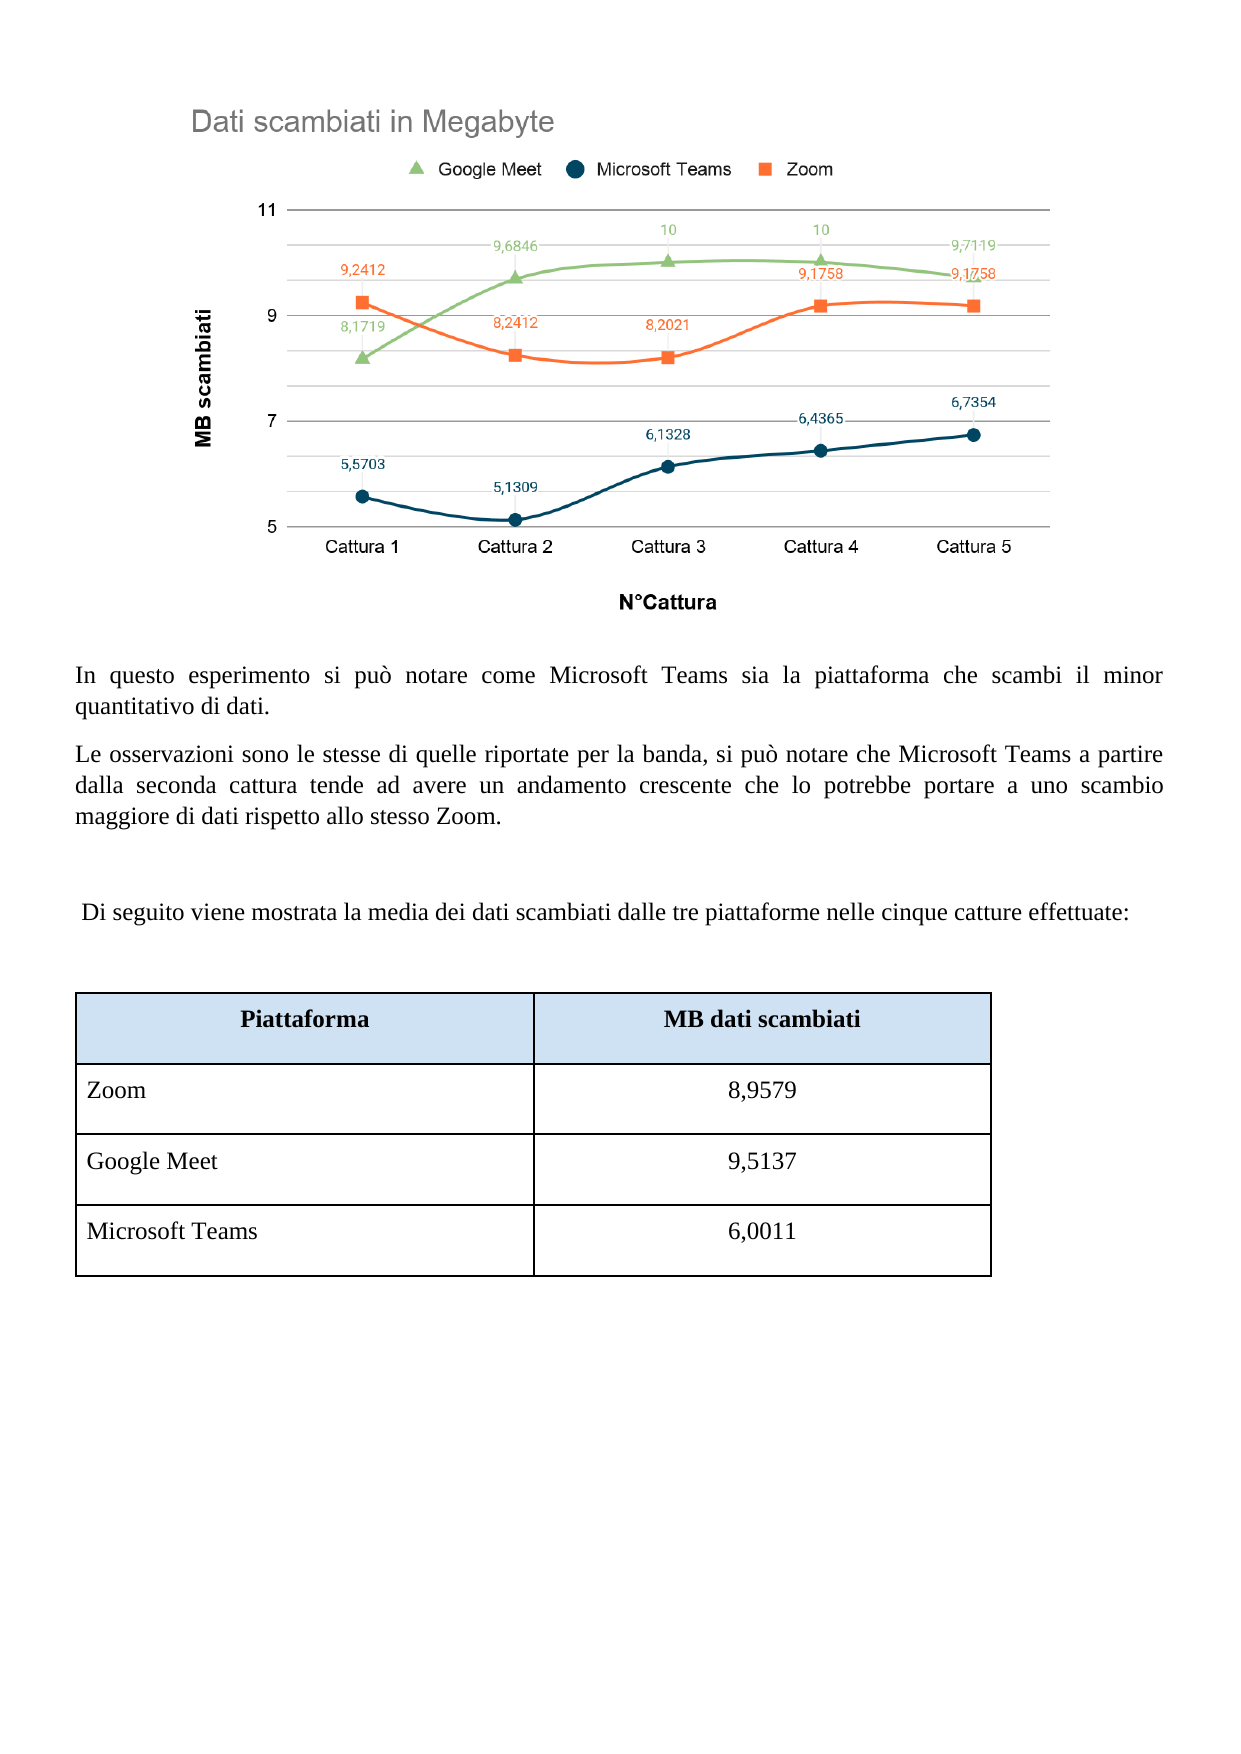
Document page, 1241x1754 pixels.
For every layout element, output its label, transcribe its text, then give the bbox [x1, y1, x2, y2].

table_cell Zoom [77, 1065, 533, 1133]
table_cell Microsoft Teams [77, 1206, 533, 1274]
table_cell 8,9579 [535, 1065, 990, 1133]
text Di seguito viene mostrata la media dei dati scambiati dalle tre piattaforme nelle cinque catture effettuate: [75, 897, 1165, 925]
table_cell 9,5137 [535, 1135, 990, 1204]
picture [162, 75, 1078, 642]
table_cell Google Meet [77, 1135, 533, 1204]
table_header MB dati scambiati [535, 994, 990, 1063]
table_header Piattaforma [77, 994, 533, 1063]
table_cell 6,0011 [535, 1206, 990, 1274]
text Le osservazioni sono le stesse di quelle riportate per la banda, si può notare che Microsoft Teams a partire dalla seconda cattura tende ad avere un andamento crescente che lo potrebbe portare a uno scambio maggiore di dati rispetto allo stesso Zoom. [75, 739, 1165, 830]
text In questo esperimento si può notare come Microsoft Teams sia la piattaforma che scambi il minor quantitativo di dati. [75, 660, 1165, 720]
